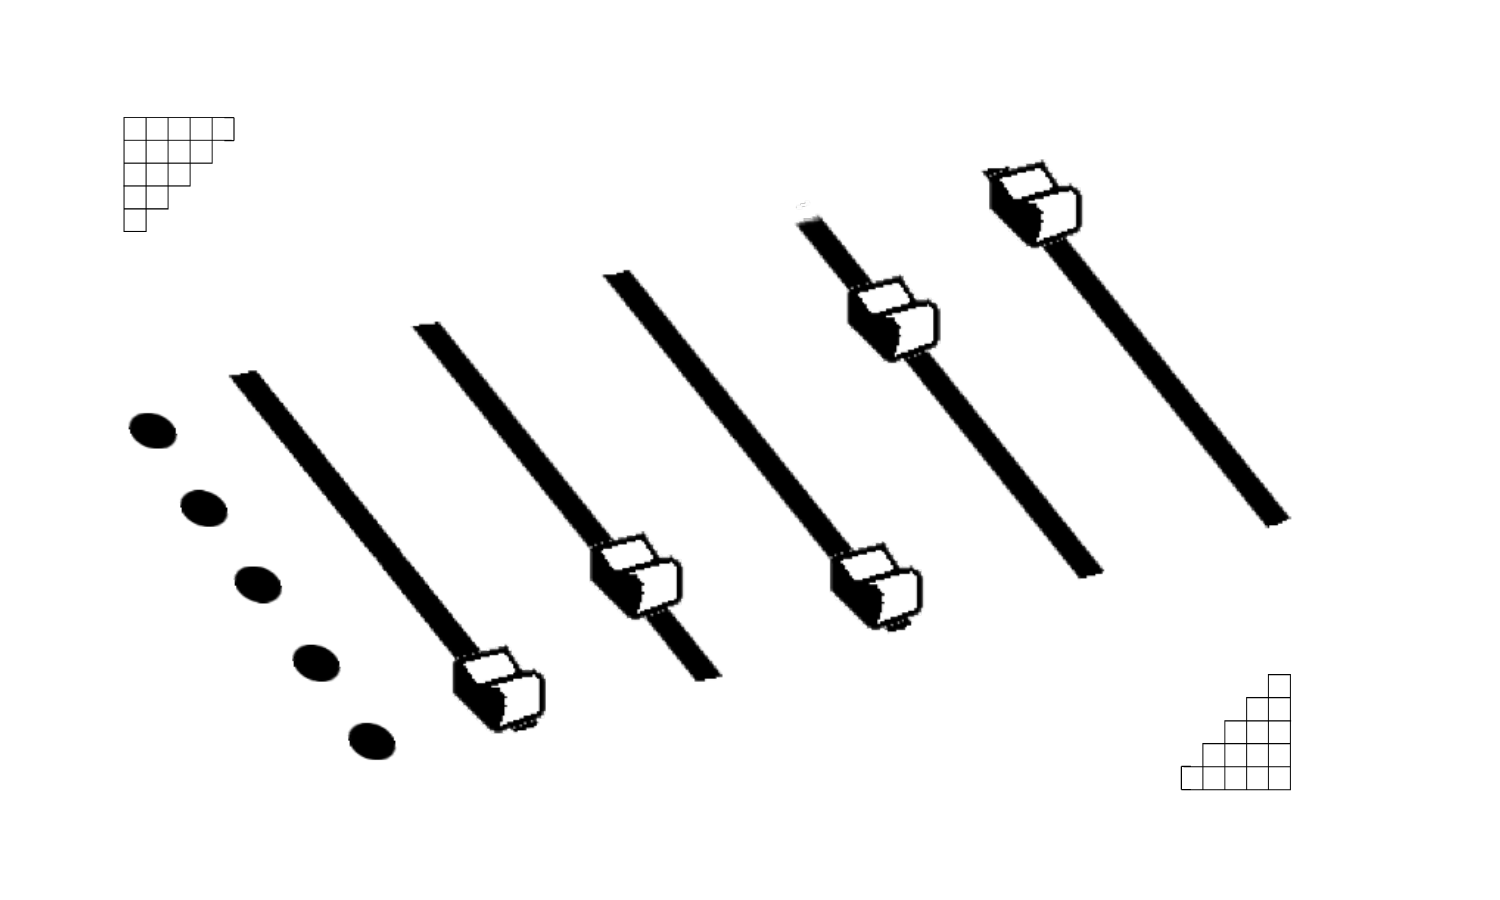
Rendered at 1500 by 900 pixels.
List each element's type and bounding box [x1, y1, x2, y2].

picture [114, 75, 1377, 825]
